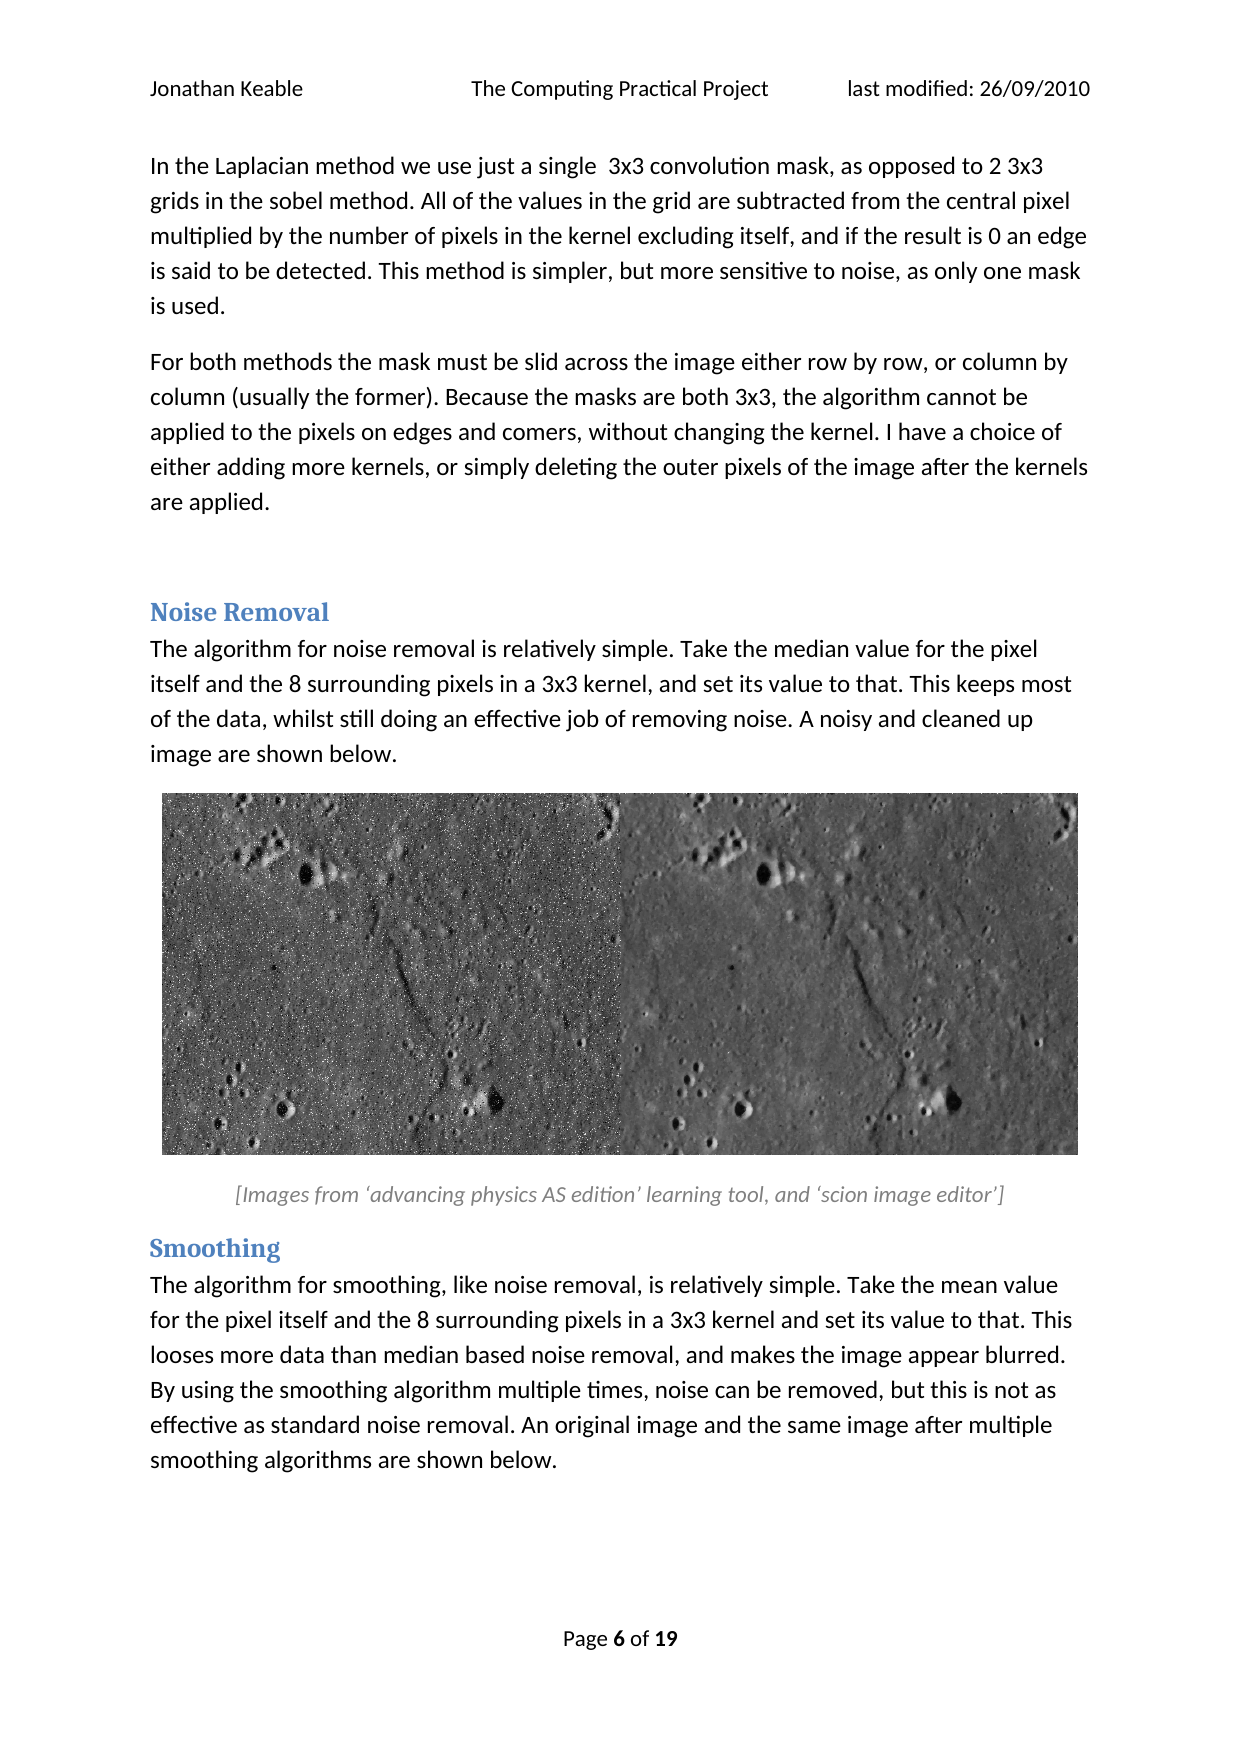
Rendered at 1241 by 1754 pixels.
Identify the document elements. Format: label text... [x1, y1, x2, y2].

text The algorithm for smoothing, like noise removal, is relatively simple. Take the mean value for the pixel itself and the 8 surrounding pixels in a 3x3 kernel and set its value to that. This looses more data than median based noise removal, and makes the image appear blurred. By using the smoothing algorithm multiple times, noise can be removed, but this is not as effective as standard noise removal. An original image and the same image after multiple smoothing algorithms are shown below. [150, 1269, 1090, 1474]
text [Images from ‘advancing physics AS edition’ learning tool, and ‘scion image editor’] [150, 1180, 1090, 1208]
subtitle Smoothing [150, 1233, 1090, 1264]
subtitle Noise Removal [150, 597, 1090, 629]
text The algorithm for noise removal is relatively simple. Take the median value for the pixel itself and the 8 surrounding pixels in a 3x3 kernel, and set its value to that. This keeps most of the data, whilst still doing an effective job of removing noise. A noisy and cleaned up image are shown below. [150, 633, 1090, 769]
picture [162, 793, 1078, 1155]
text For both methods the mask must be slid across the image either row by row, or column by column (usually the former). Because the masks are both 3x3, the algorithm cannot be applied to the pixels on edges and comers, without changing the kernel. I have a choice of either adding more kernels, or simply deleting the outer pixels of the image after the kernels are applied. [150, 346, 1090, 516]
text In the Laplacian method we use just a single 3x3 convolution mask, as opposed to 2 3x3 grids in the sobel method. All of the values in the grid are subtracted from the central pixel multiplied by the number of pixels in the kernel excluding itself, and if the result is 0 an edge is said to be detected. This method is simpler, but more sensitive to noise, as only one mask is used. [150, 150, 1090, 321]
